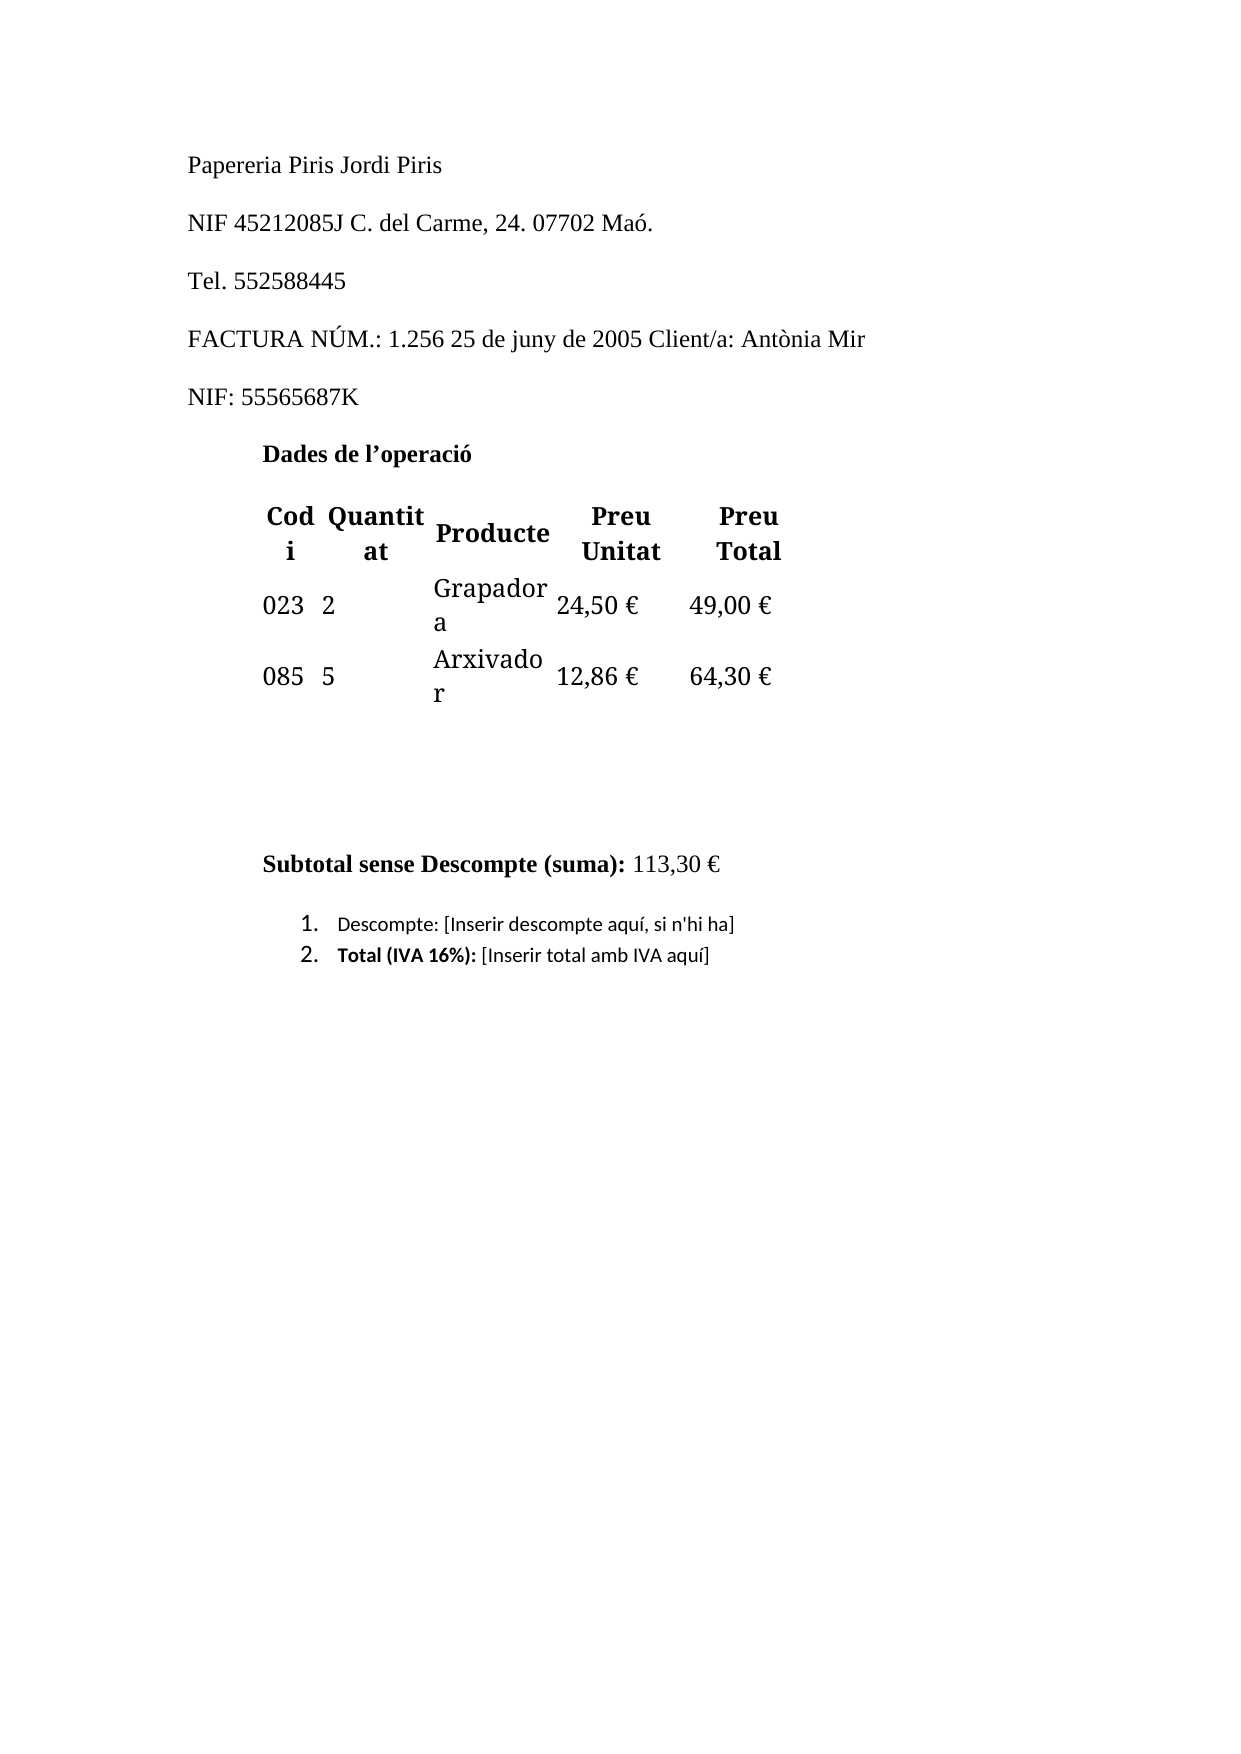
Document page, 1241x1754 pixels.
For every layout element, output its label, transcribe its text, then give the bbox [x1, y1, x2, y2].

table_header Preu Total [688, 498, 810, 569]
table_cell 49,00 € [688, 569, 810, 640]
table_cell Arxivador [432, 640, 554, 711]
list Total (IVA 16%): [Inserir total amb IVA aquí] [300, 938, 1053, 968]
text Papereria Piris Jordi Piris [187, 150, 1053, 179]
text Dades de l’operació [262, 439, 1053, 468]
text NIF 45212085J C. del Carme, 24. 07702 Maó. [187, 208, 1053, 237]
table_cell 64,30 € [688, 640, 810, 711]
list Descompte: [Inserir descompte aquí, si n'hi ha] [300, 907, 1053, 938]
table_cell Grapadora [432, 569, 554, 640]
table_header Preu Unitat [555, 498, 687, 569]
table_header Quantitat [320, 498, 432, 569]
table_header Codi [261, 498, 320, 569]
table_header Producte [432, 498, 554, 569]
table_cell 085 [261, 640, 320, 711]
text FACTURA NÚM.: 1.256 25 de juny de 2005 Client/a: Antònia Mir [187, 324, 1053, 352]
table_cell 24,50 € [555, 569, 687, 640]
text Subtotal sense Descompte (suma): 113,30 € [262, 849, 1053, 878]
text NIF: 55565687K [187, 382, 1053, 410]
table_cell 2 [320, 569, 432, 640]
text Tel. 552588445 [187, 266, 1053, 294]
table_cell 5 [320, 640, 432, 711]
table_cell 12,86 € [555, 640, 687, 711]
table_cell 023 [261, 569, 320, 640]
